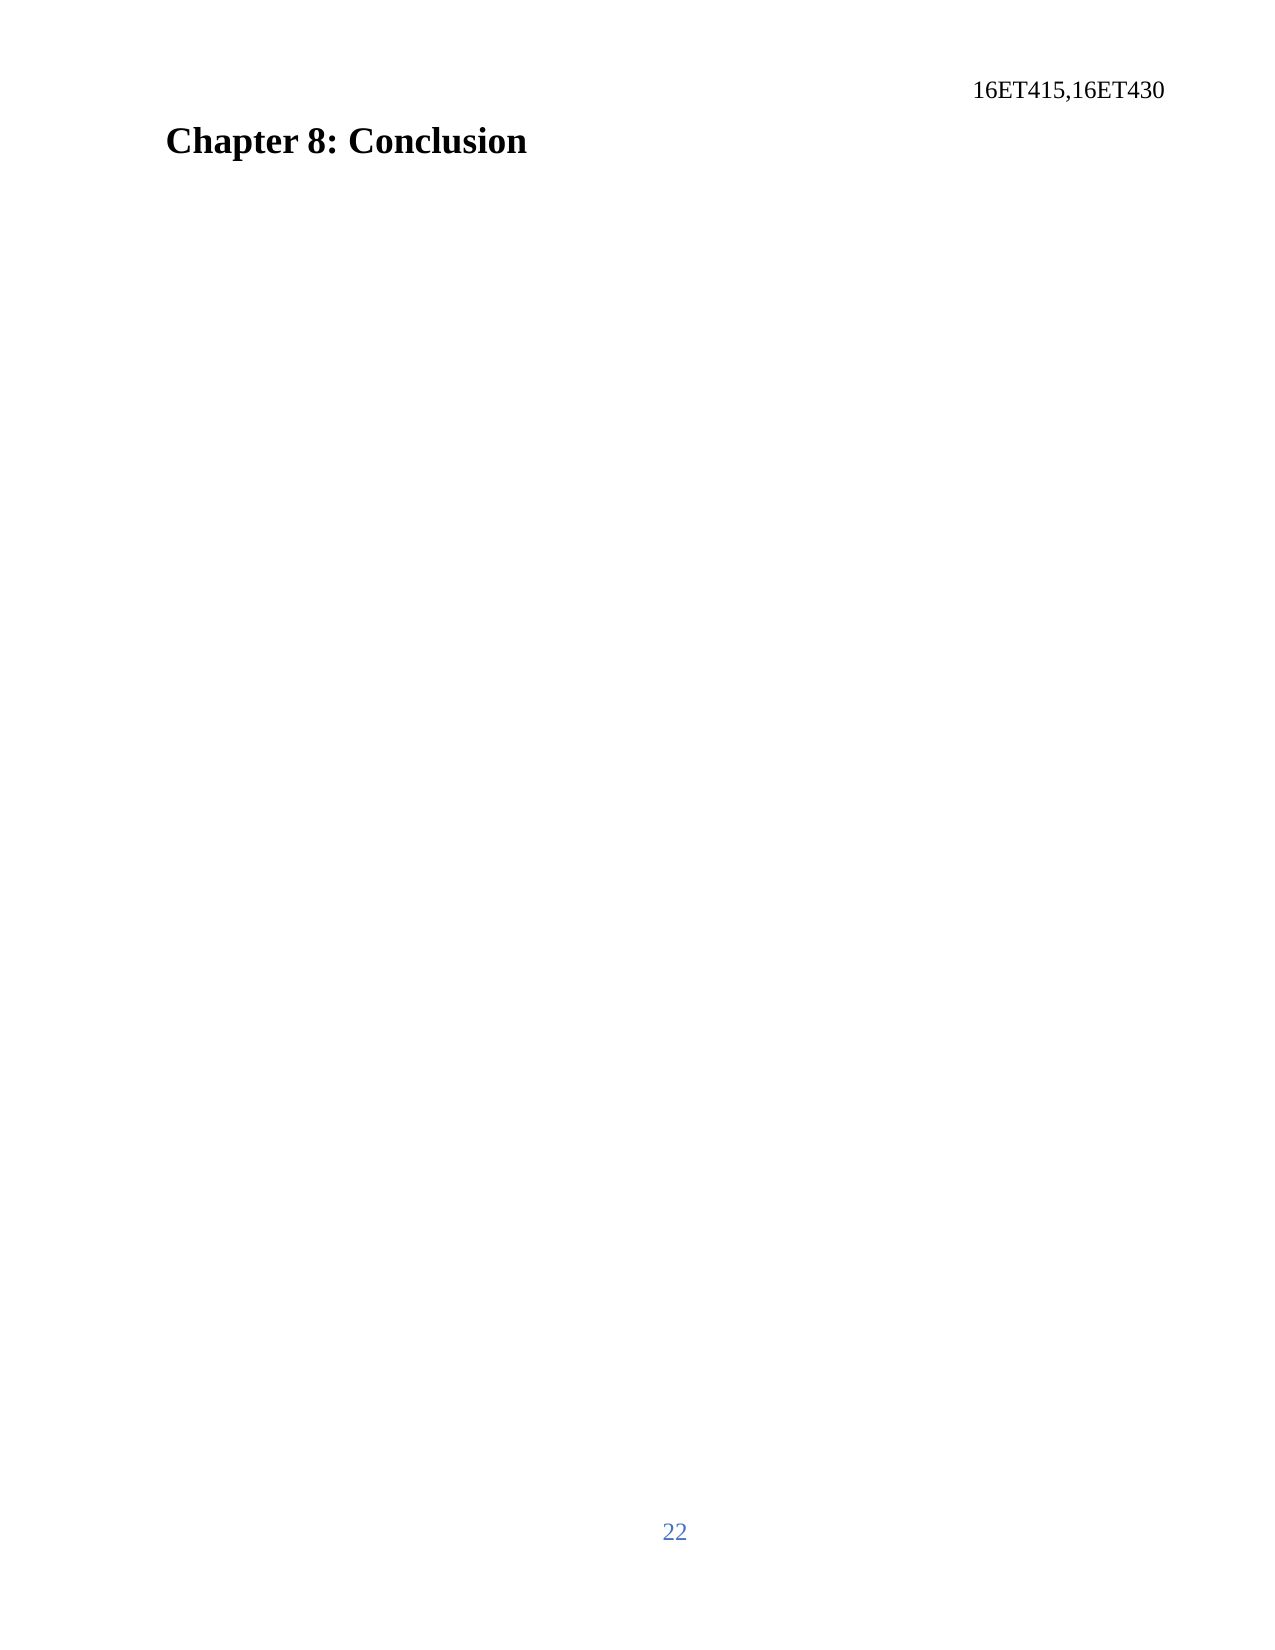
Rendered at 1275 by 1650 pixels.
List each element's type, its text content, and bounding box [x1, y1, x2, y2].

text Chapter 8: Conclusion [165, 118, 1125, 161]
